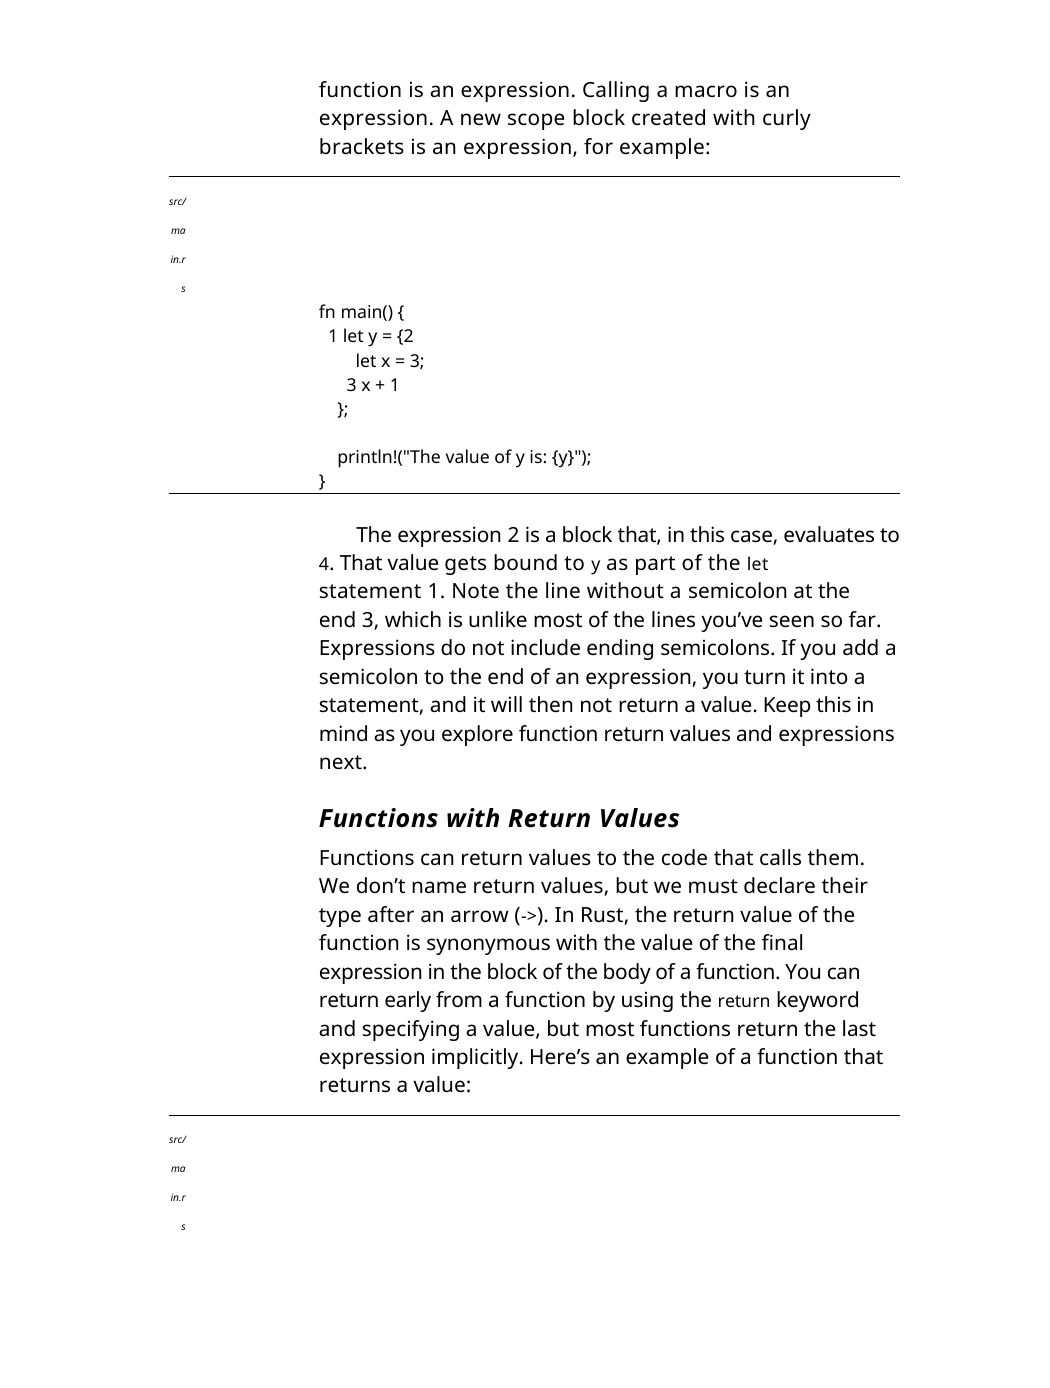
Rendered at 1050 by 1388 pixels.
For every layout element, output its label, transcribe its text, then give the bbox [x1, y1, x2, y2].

text Functions with Return Values [319, 801, 900, 835]
text src/main.rs [169, 184, 187, 295]
text }; [319, 396, 900, 421]
text fn main() { [319, 300, 900, 324]
text 1 let y = {2 [319, 324, 900, 348]
text The expression 2 is a block that, in this case, evaluates to 4. That value gets bound to y as part of the let statement 1. Note the line without a semicolon at the end 3, which is unlike most of the lines you’ve seen so far. Expressions do not include ending semicolons. If you add a semicolon to the end of an expression, you turn it into a statement, and it will then not return a value. Keep this in mind as you explore function return values and expressions next. [319, 520, 900, 776]
text let x = 3; [319, 348, 900, 372]
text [319, 75, 900, 160]
text src/main.rs [169, 1122, 187, 1233]
text Functions can return values to the code that calls them. We don’t name return values, but we must declare their type after an arrow (->). In Rust, the return value of the function is synonymous with the value of the final expression in the block of the body of a function. You can return early from a function by using the return keyword and specifying a value, but most functions return the last expression implicitly. Here’s an example of a function that returns a value: [319, 843, 900, 1099]
text } [319, 469, 900, 493]
text 3 x + 1 [319, 372, 900, 396]
text println!("The value of y is: {y}"); [319, 445, 900, 469]
